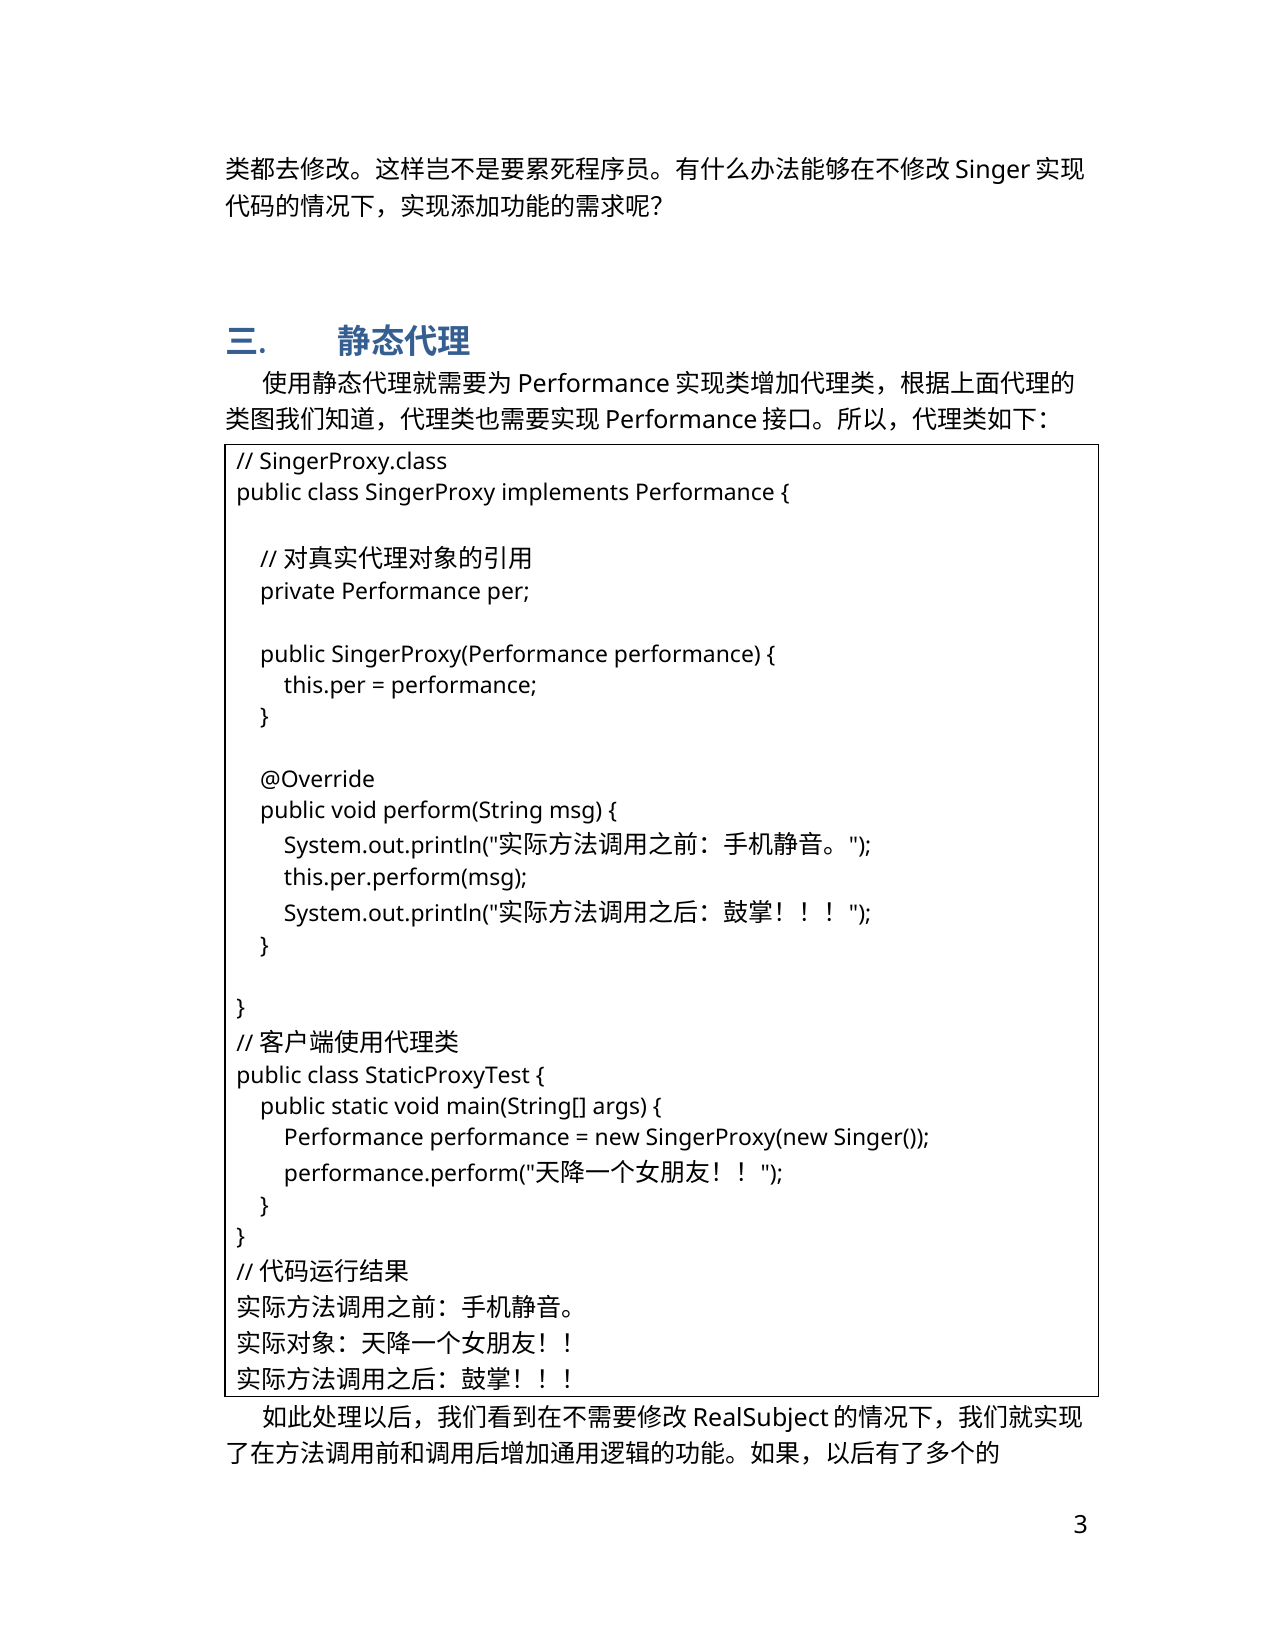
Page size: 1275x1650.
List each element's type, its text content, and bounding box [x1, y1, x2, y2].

text 使用静态代理就需要为Performance实现类增加代理类，根据上面代理的类图我们知道，代理类也需要实现Performance接口。所以，代理类如下： [225, 363, 1087, 436]
table_header // SingerProxy.class public class SingerProxy implements Performance { // 对真实代理对象的引用 private Performance per; public SingerProxy(Performance performance) { this.per = performance; } @Override public void perform(String msg) { System.out.println("实际方法调用之前：手机静音。"); this.per.perform(msg); System.out.println("实际方法调用之后：鼓掌！！！"); } } // 客户端使用代理类 public class StaticProxyTest { public static void main(String[] args) { Performance performance = new SingerProxy(new Singer()); performance.perform("天降一个女朋友！！"); } } // 代码运行结果 实际方法调用之前：手机静音。 实际对象：天降一个女朋友！！ 实际方法调用之后：鼓掌！！！ [226, 445, 1098, 1396]
subtitle 静态代理 [225, 315, 1087, 363]
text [225, 150, 1087, 222]
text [225, 1397, 1087, 1470]
